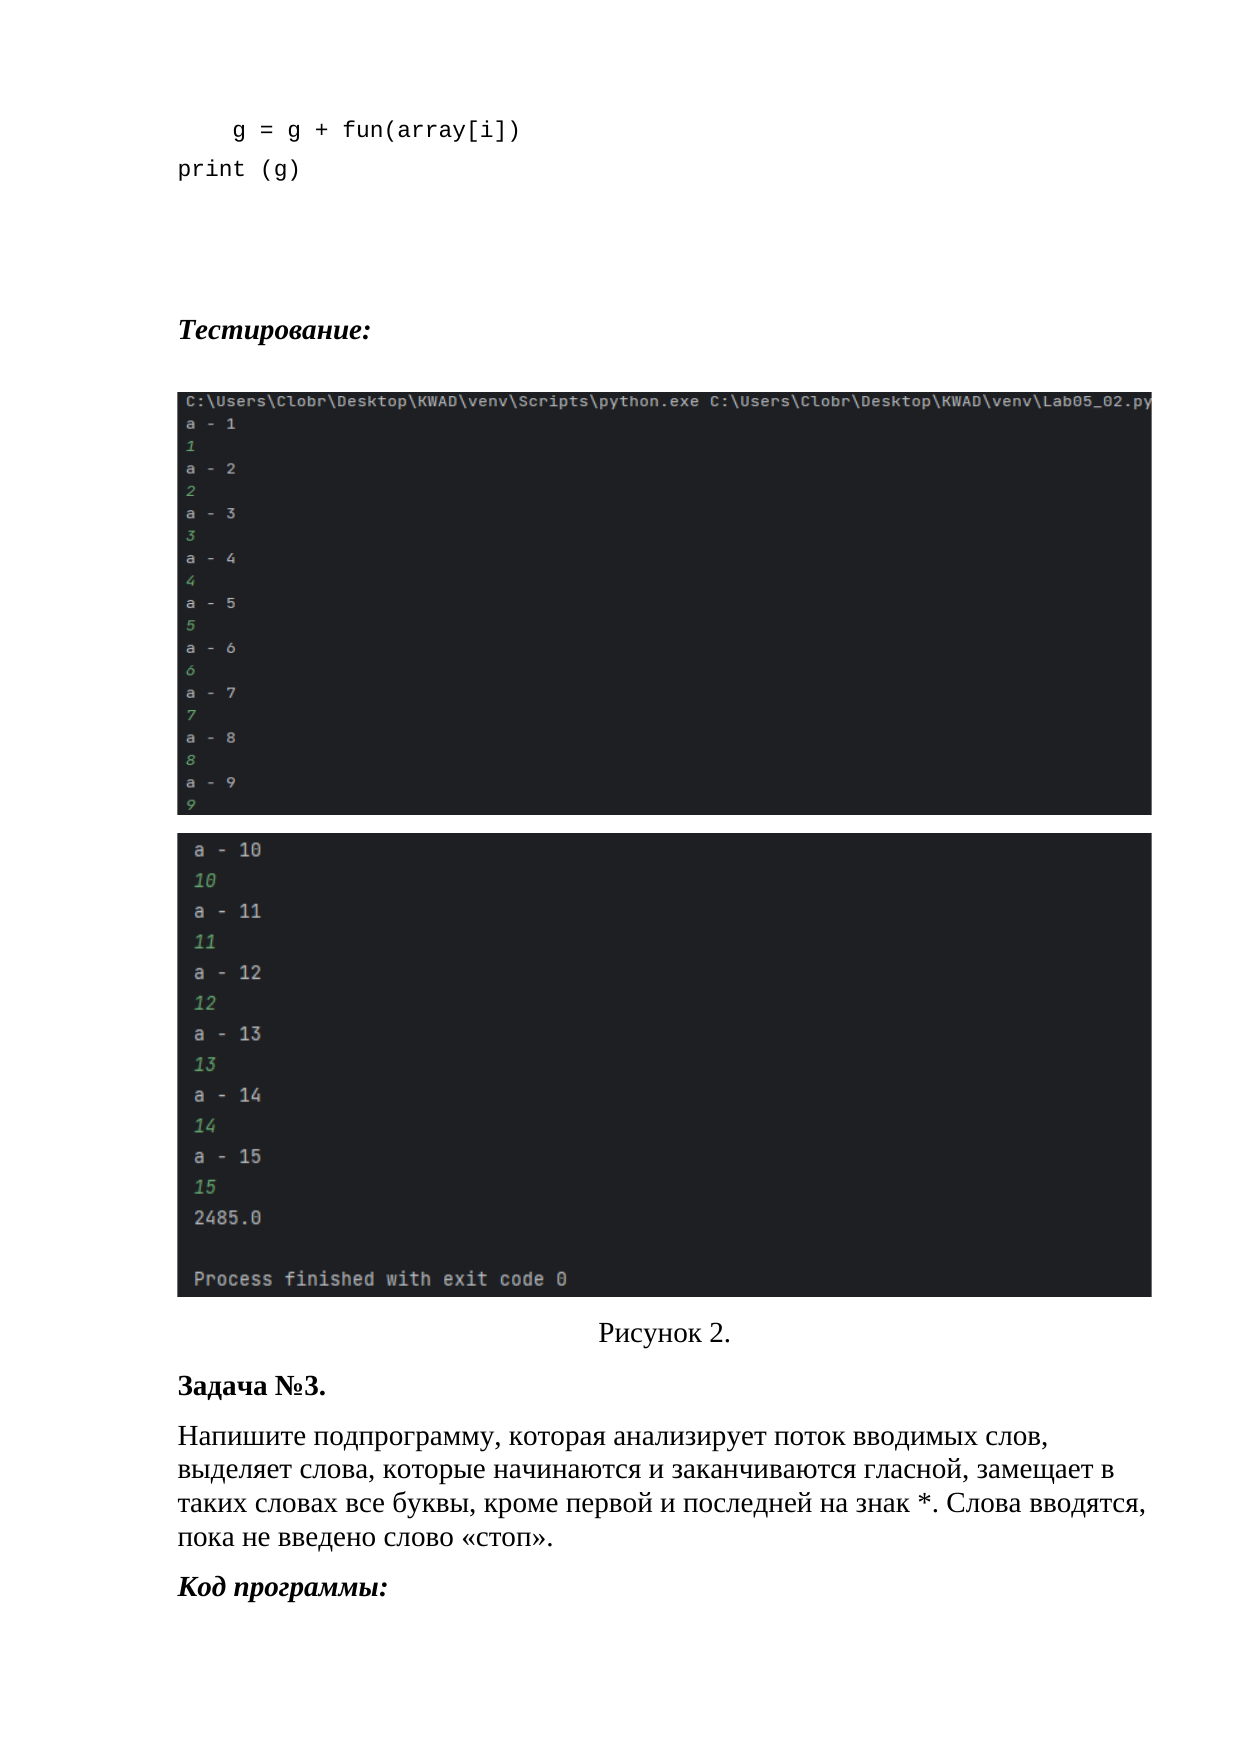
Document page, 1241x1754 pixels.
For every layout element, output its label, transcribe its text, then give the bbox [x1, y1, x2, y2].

text Код программы: [177, 1569, 1152, 1602]
text Задача №3. [177, 1368, 1152, 1401]
text Тестирование: [177, 312, 1152, 346]
text Рисунок 2. [177, 1315, 1152, 1348]
text print (g) [177, 157, 1152, 183]
picture [177, 392, 1152, 815]
picture [177, 833, 1152, 1297]
text Напишите подпрограмму, которая анализирует поток вводимых слов, выделяет слова, которые начинаются и заканчиваются гласной, замещает в таких словах все буквы, кроме первой и последней на знак *. Слова вводятся, пока не введено слово «стоп». [177, 1418, 1152, 1552]
text g = g + fun(array[i]) [177, 118, 1152, 144]
